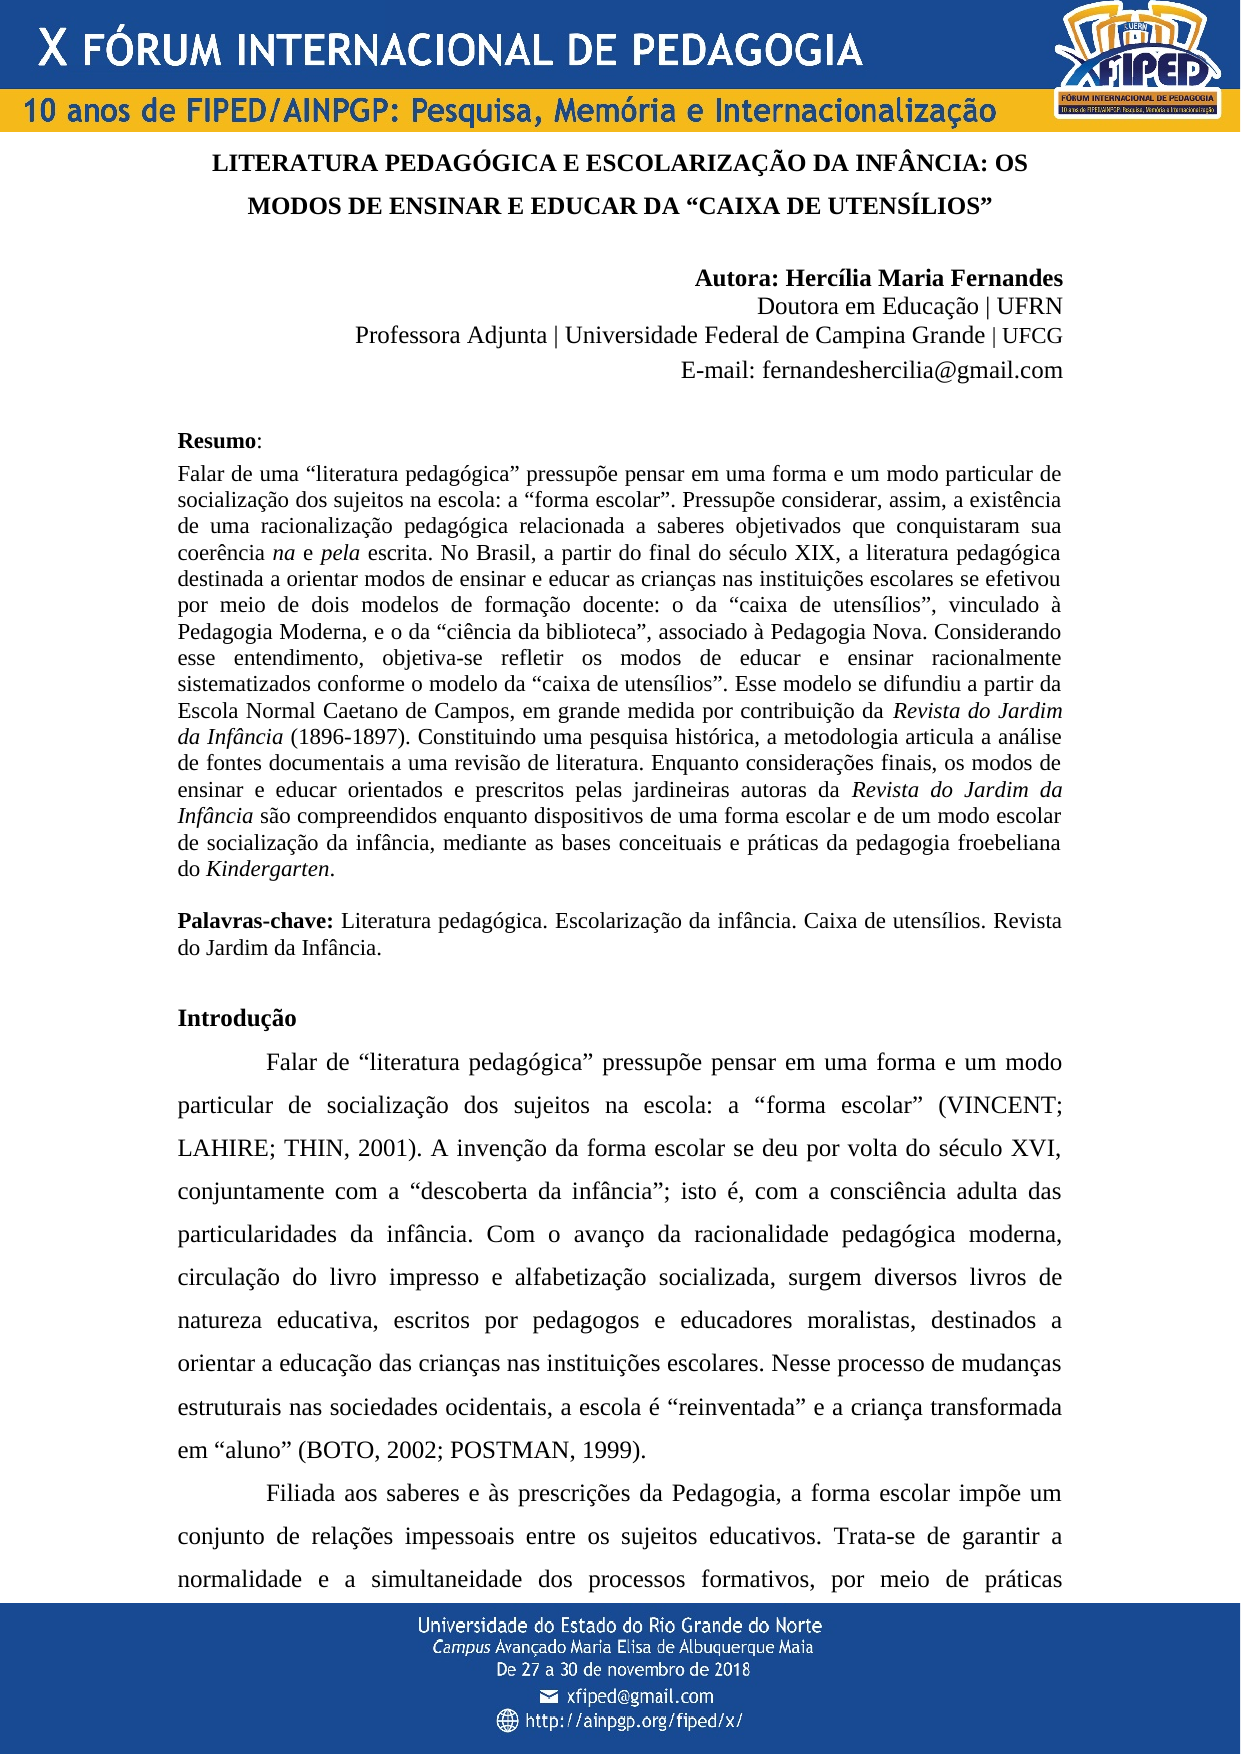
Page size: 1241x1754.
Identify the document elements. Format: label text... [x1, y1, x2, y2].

text E-mail: fernandeshercilia@gmail.com [177, 355, 1063, 384]
text LITERATURA PEDAGÓGICA E ESCOLARIZAÇÃO DA INFÂNCIA: OS MODOS DE ENSINAR E EDUCAR DA “CAIXA DE UTENSÍLIOS” [177, 148, 1063, 219]
text Doutora em Educação | UFRN [177, 291, 1063, 320]
text Falar de “literatura pedagógica” pressupõe pensar em uma forma e um modo particular de socialização dos sujeitos na escola: a “forma escolar” (VINCENT; LAHIRE; THIN, 2001). A invenção da forma escolar se deu por volta do século XVI, conjuntamente com a “descoberta da infância”; isto é, com a consciência adulta das particularidades da infância. Com o avanço da racionalidade pedagógica moderna, circulação do livro impresso e alfabetização socializada, surgem diversos livros de natureza educativa, escritos por pedagogos e educadores moralistas, destinados a orientar a educação das crianças nas instituições escolares. Nesse processo de mudanças estruturais nas sociedades ocidentais, a escola é “reinventada” e a criança transformada em “aluno” (BOTO, 2002; POSTMAN, 1999). [177, 1047, 1063, 1463]
text Autora: Hercília Maria Fernandes [177, 263, 1063, 291]
text Falar de uma “literatura pedagógica” pressupõe pensar em uma forma e um modo particular de socialização dos sujeitos na escola: a “forma escolar”. Pressupõe considerar, assim, a existência de uma racionalização pedagógica relacionada a saberes objetivados que conquistaram sua coerência na e pela escrita. No Brasil, a partir do final do século XIX, a literatura pedagógica destinada a orientar modos de ensinar e educar as crianças nas instituições escolares se efetivou por meio de dois modelos de formação docente: o da “caixa de utensílios”, vinculado à Pedagogia Moderna, e o da “ciência da biblioteca”, associado à Pedagogia Nova. Considerando esse entendimento, objetiva-se refletir os modos de educar e ensinar racionalmente sistematizados conforme o modelo da “caixa de utensílios”. Esse modelo se difundiu a partir da Escola Normal Caetano de Campos, em grande medida por contribuição da Revista do Jardim da Infância (1896-1897). Constituindo uma pesquisa histórica, a metodologia articula a análise de fontes documentais a uma revisão de literatura. Enquanto considerações finais, os modos de ensinar e educar orientados e prescritos pelas jardineiras autoras da Revista do Jardim da Infância são compreendidos enquanto dispositivos de uma forma escolar e de um modo escolar de socialização da infância, mediante as bases conceituais e práticas da pedagogia froebeliana do Kindergarten. [177, 459, 1063, 881]
text Introdução [177, 1003, 1063, 1032]
text Professora Adjunta | Universidade Federal de Campina Grande | UFCG [177, 320, 1063, 349]
picture [0, 0, 1241, 132]
text Palavras-chave: Literatura pedagógica. Escolarização da infância. Caixa de utensílios. Revista do Jardim da Infância. [177, 908, 1063, 960]
text Resumo: [177, 427, 1063, 453]
picture [0, 1603, 1241, 1754]
